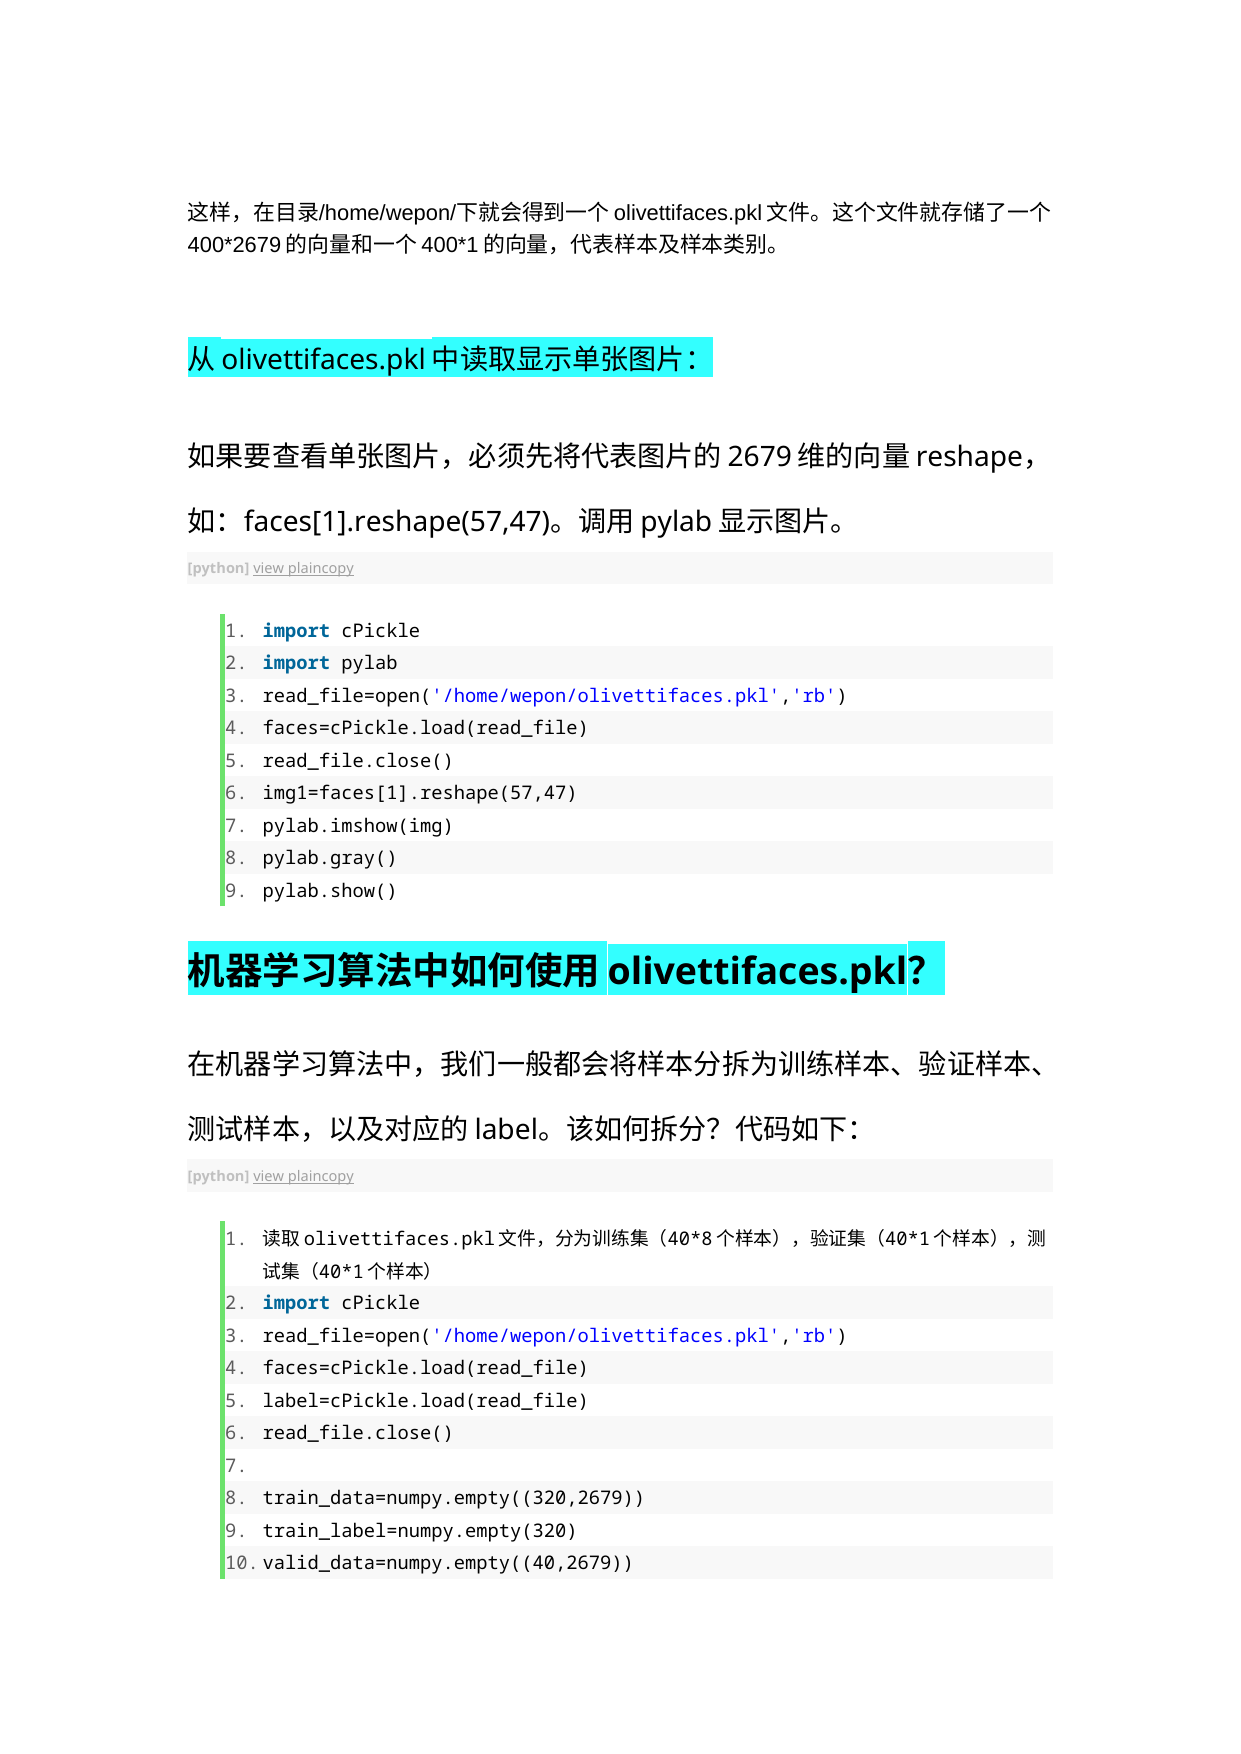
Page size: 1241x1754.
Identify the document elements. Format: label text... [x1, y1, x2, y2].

list train_data=numpy.empty((320,2679)) [225, 1481, 1053, 1514]
list read_file=open('/home/wepon/olivettifaces.pkl','rb') [225, 679, 1053, 711]
list pylab.imshow(img) [225, 809, 1053, 841]
list valid_data=numpy.empty((40,2679)) [225, 1546, 1053, 1579]
text 从olivettifaces.pkl中读取显示单张图片： [187, 324, 1053, 389]
text [python] view plaincopy [187, 1159, 1053, 1192]
list import cPickle [225, 614, 1053, 646]
text 如果要查看单张图片，必须先将代表图片的2679维的向量reshape，如：faces[1].reshape(57,47)。调用pylab显示图片。 [187, 422, 1053, 552]
list import cPickle [225, 1286, 1053, 1319]
list faces=cPickle.load(read_file) [225, 1351, 1053, 1384]
text 这样，在目录/home/wepon/下就会得到一个olivettifaces.pkl文件。这个文件就存储了一个400*2679的向量和一个400*1的向量，代表样本及样本类别。 [187, 162, 1053, 259]
list label=cPickle.load(read_file) [225, 1384, 1053, 1416]
list train_label=numpy.empty(320) [225, 1514, 1053, 1546]
list pylab.show() [225, 874, 1053, 906]
list img1=faces[1].reshape(57,47) [225, 776, 1053, 809]
subtitle 机器学习算法中如何使用olivettifaces.pkl？ [187, 935, 1053, 1000]
list import pylab [225, 646, 1053, 679]
list read_file.close() [225, 1416, 1053, 1449]
list 读取olivettifaces.pkl文件，分为训练集（40*8个样本），验证集（40*1个样本），测试集（40*1个样本） [225, 1221, 1053, 1286]
text 在机器学习算法中，我们一般都会将样本分拆为训练样本、验证样本、测试样本，以及对应的label。该如何拆分？代码如下： [187, 1029, 1053, 1159]
list read_file=open('/home/wepon/olivettifaces.pkl','rb') [225, 1319, 1053, 1351]
list pylab.gray() [225, 841, 1053, 874]
text [python] view plaincopy [187, 552, 1053, 584]
list read_file.close() [225, 744, 1053, 776]
list faces=cPickle.load(read_file) [225, 711, 1053, 744]
